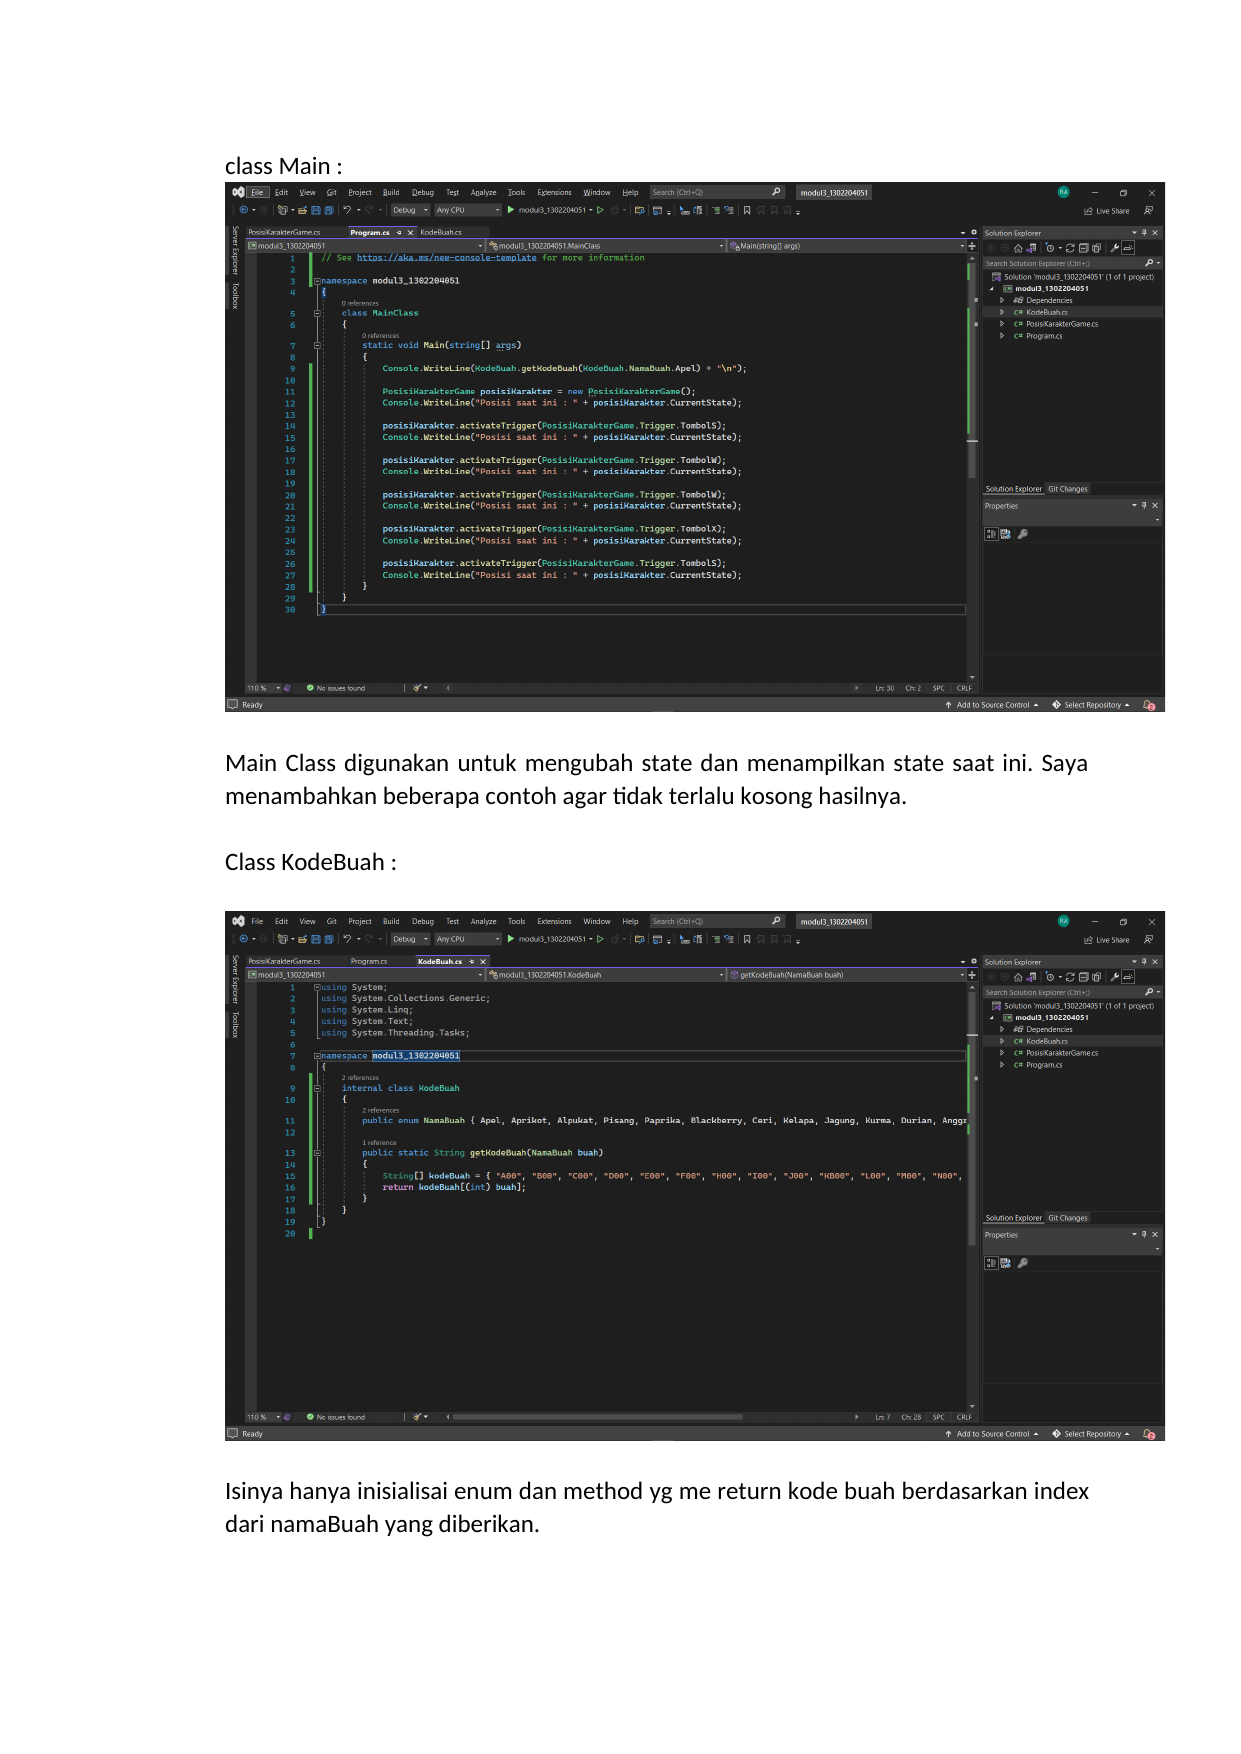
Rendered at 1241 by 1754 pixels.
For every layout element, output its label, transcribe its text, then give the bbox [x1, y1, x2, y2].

picture [225, 911, 1166, 1441]
list Isinya hanya inisialisai enum dan method yg me return kode buah berdasarkan index dari namaBuah yang diberikan. [225, 1475, 1090, 1539]
list Class KodeBuah : [225, 846, 1090, 876]
picture [225, 182, 1166, 712]
list class Main : [225, 150, 1090, 181]
list Main Class digunakan untuk mengubah state dan menampilkan state saat ini. Saya menambahkan beberapa contoh agar tidak terlalu kosong hasilnya. [225, 747, 1090, 810]
